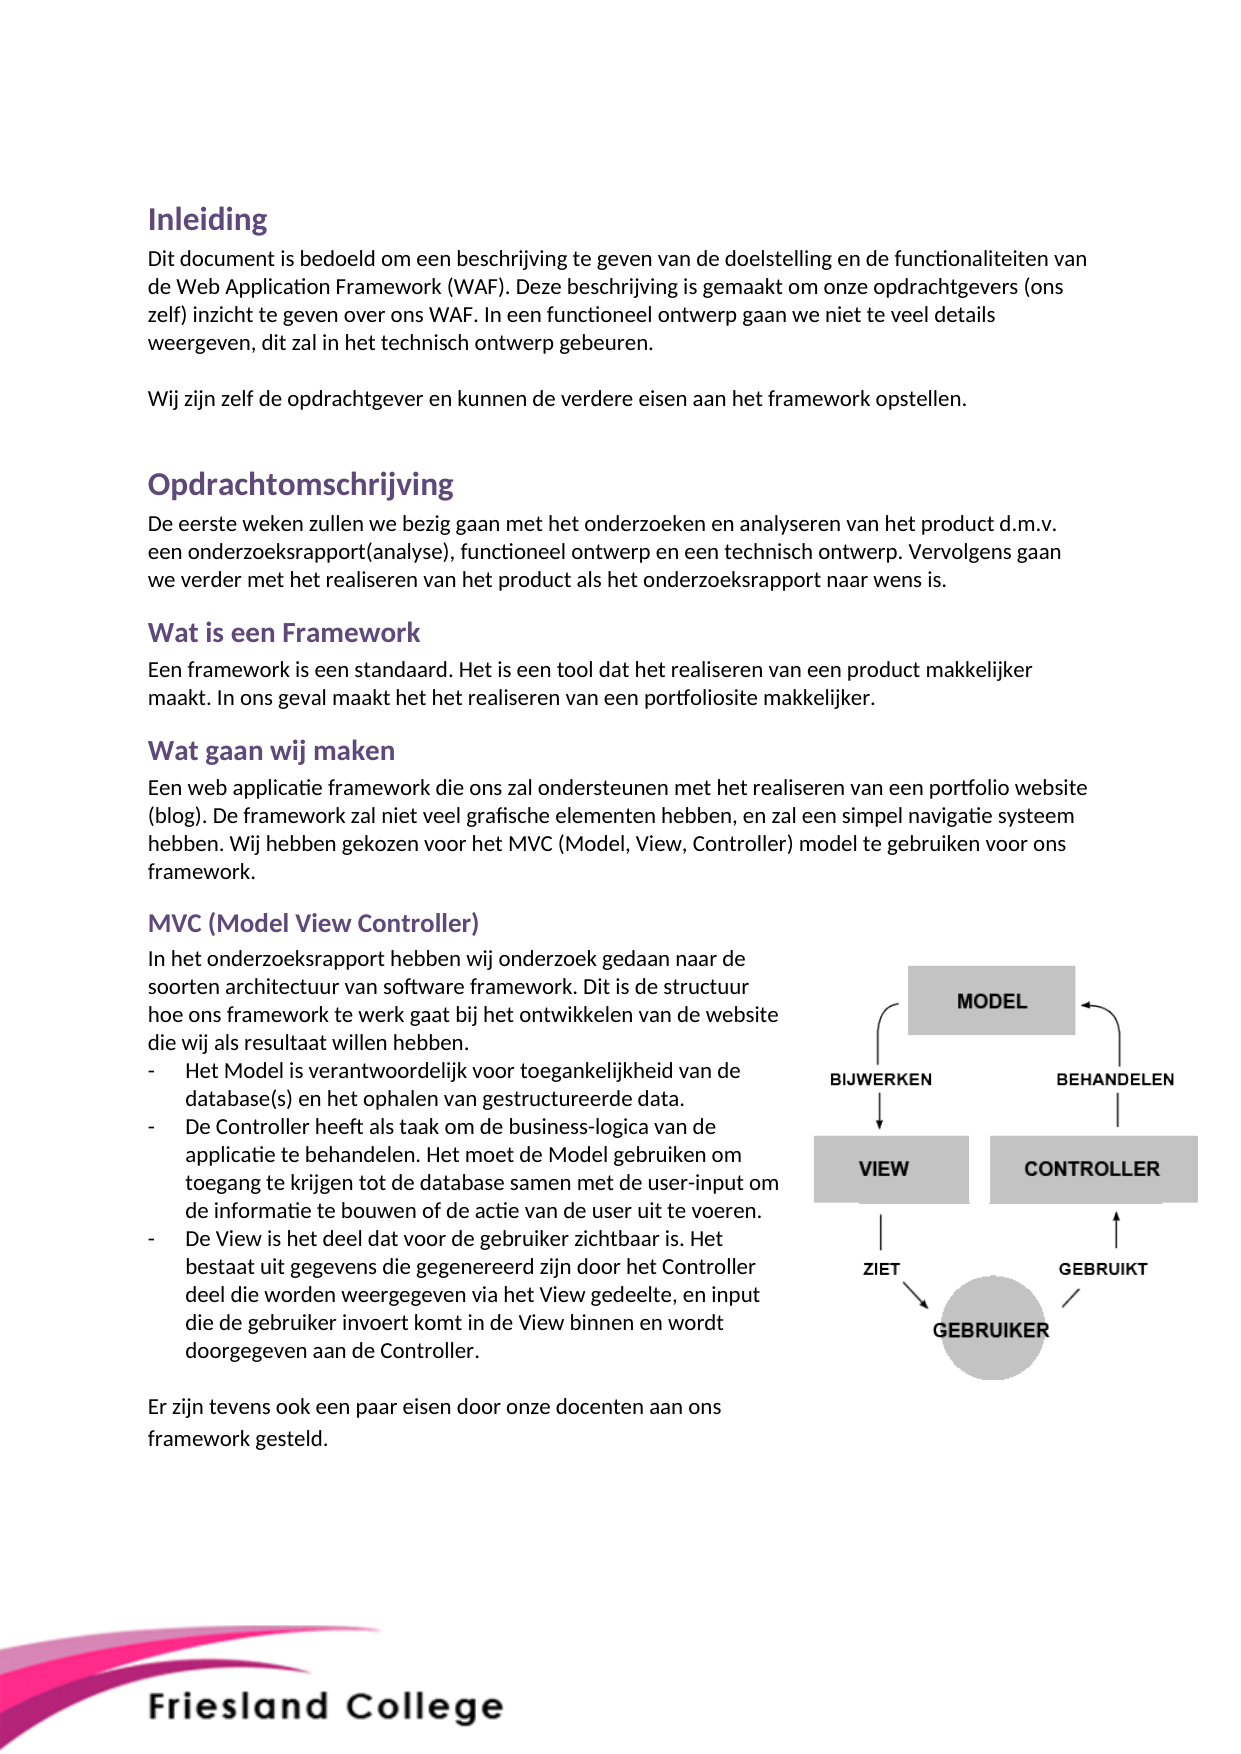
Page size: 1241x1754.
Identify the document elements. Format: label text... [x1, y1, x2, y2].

list Het Model is verantwoordelijk voor toegankelijkheid van de database(s) en het ophalen van gestructureerde data. [148, 1056, 1093, 1112]
list De Controller heeft als taak om de business-logica van de applicatie te behandelen. Het moet de Model gebruiken om toegang te krijgen tot de database samen met de user-input om de informatie te bouwen of de actie van de user uit te voeren. [148, 1112, 1093, 1224]
list De View is het deel dat voor de gebruiker zichtbaar is. Het bestaat uit gegevens die gegenereerd zijn door het Controller deel die worden weergegeven via het View gedeelte, en input die de gebruiker invoert komt in de View binnen en wordt doorgegeven aan de Controller. [148, 1224, 1093, 1364]
subtitle Opdrachtomschrijving [148, 462, 1093, 503]
text De eerste weken zullen we bezig gaan met het onderzoeken en analyseren van het product d.m.v. een onderzoeksrapport(analyse), functioneel ontwerp en een technisch ontwerp. Vervolgens gaan we verder met het realiseren van het product als het onderzoeksrapport naar wens is. [148, 509, 1093, 593]
picture [0, 1624, 944, 1753]
text Een framework is een standaard. Het is een tool dat het realiseren van een product makkelijker maakt. In ons geval maakt het het realiseren van een portfoliosite makkelijker. [148, 655, 1093, 711]
subtitle Inleiding [148, 198, 1093, 238]
text Er zijn tevens ook een paar eisen door onze docenten aan ons framework gesteld. [148, 1392, 1093, 1452]
text In het onderzoeksrapport hebben wij onderzoek gedaan naar de soorten architectuur van software framework. Dit is de structuur hoe ons framework te werk gaat bij het ontwikkelen van de website die wij als resultaat willen hebben. [148, 944, 1093, 1056]
text Wij zijn zelf de opdrachtgever en kunnen de verdere eisen aan het framework opstellen. [148, 384, 1093, 412]
subtitle Wat gaan wij maken [148, 732, 1093, 768]
text Dit document is bedoeld om een beschrijving te geven van de doelstelling en de functionaliteiten van de Web Application Framework (WAF). Deze beschrijving is gemaakt om onze opdrachtgevers (ons zelf) inzicht te geven over ons WAF. In een functioneel ontwerp gaan we niet te veel details weergeven, dit zal in het technisch ontwerp gebeuren. [148, 244, 1093, 356]
subtitle MVC (Model View Controller) [148, 906, 1093, 939]
picture [804, 952, 1208, 1395]
subtitle Wat is een Framework [148, 614, 1093, 650]
text Een web applicatie framework die ons zal ondersteunen met het realiseren van een portfolio website (blog). De framework zal niet veel grafische elementen hebben, en zal een simpel navigatie systeem hebben. Wij hebben gekozen voor het MVC (Model, View, Controller) model te gebruiken voor ons framework. [148, 773, 1093, 885]
